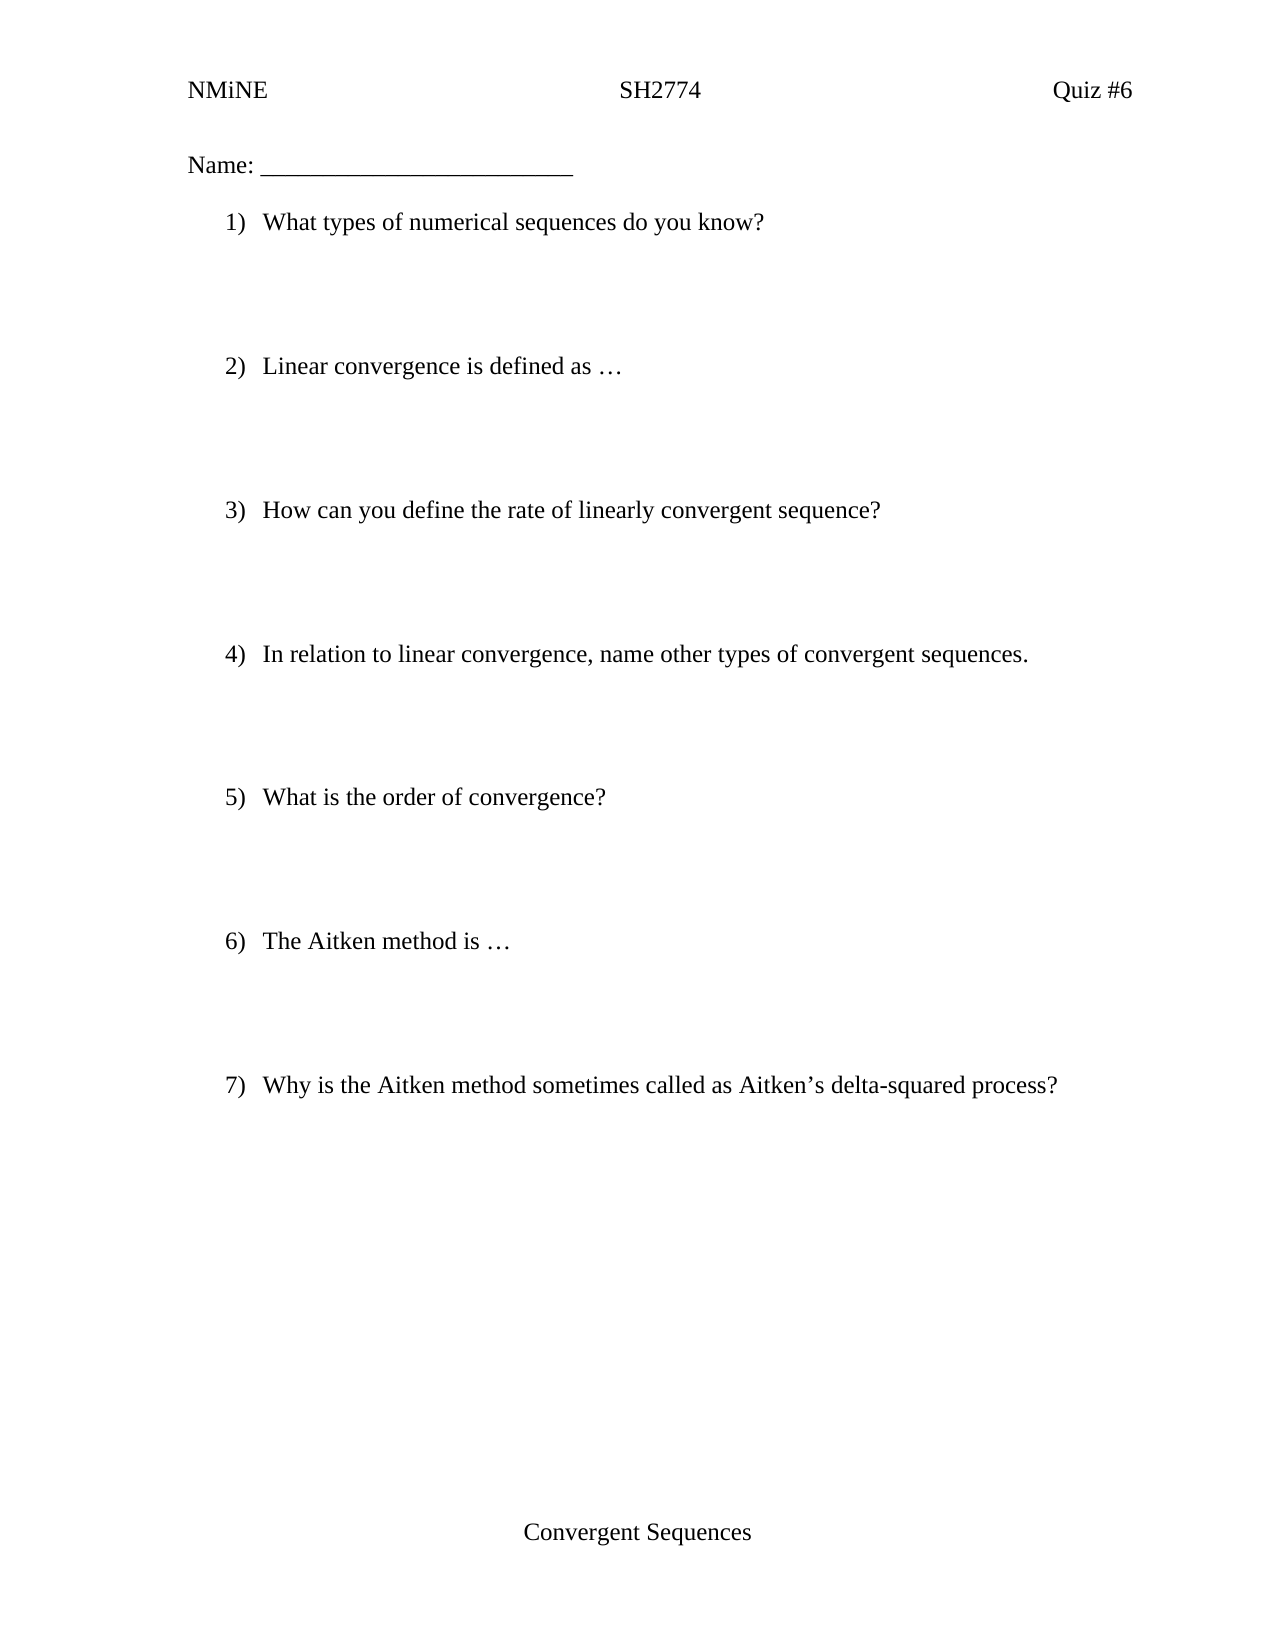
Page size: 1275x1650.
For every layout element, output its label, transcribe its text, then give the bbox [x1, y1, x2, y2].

list Why is the Aitken method sometimes called as Aitken’s delta-squared process? [225, 1070, 1087, 1099]
list Linear convergence is defined as … [225, 351, 1087, 380]
list How can you define the rate of linearly convergent sequence? [225, 495, 1087, 524]
list The Aitken method is … [225, 926, 1087, 955]
list In relation to linear convergence, name other types of convergent sequences. [225, 639, 1087, 667]
text Name: _________________________ [187, 150, 1087, 179]
list What is the order of convergence? [225, 782, 1087, 811]
list What types of numerical sequences do you know? [225, 207, 1087, 236]
